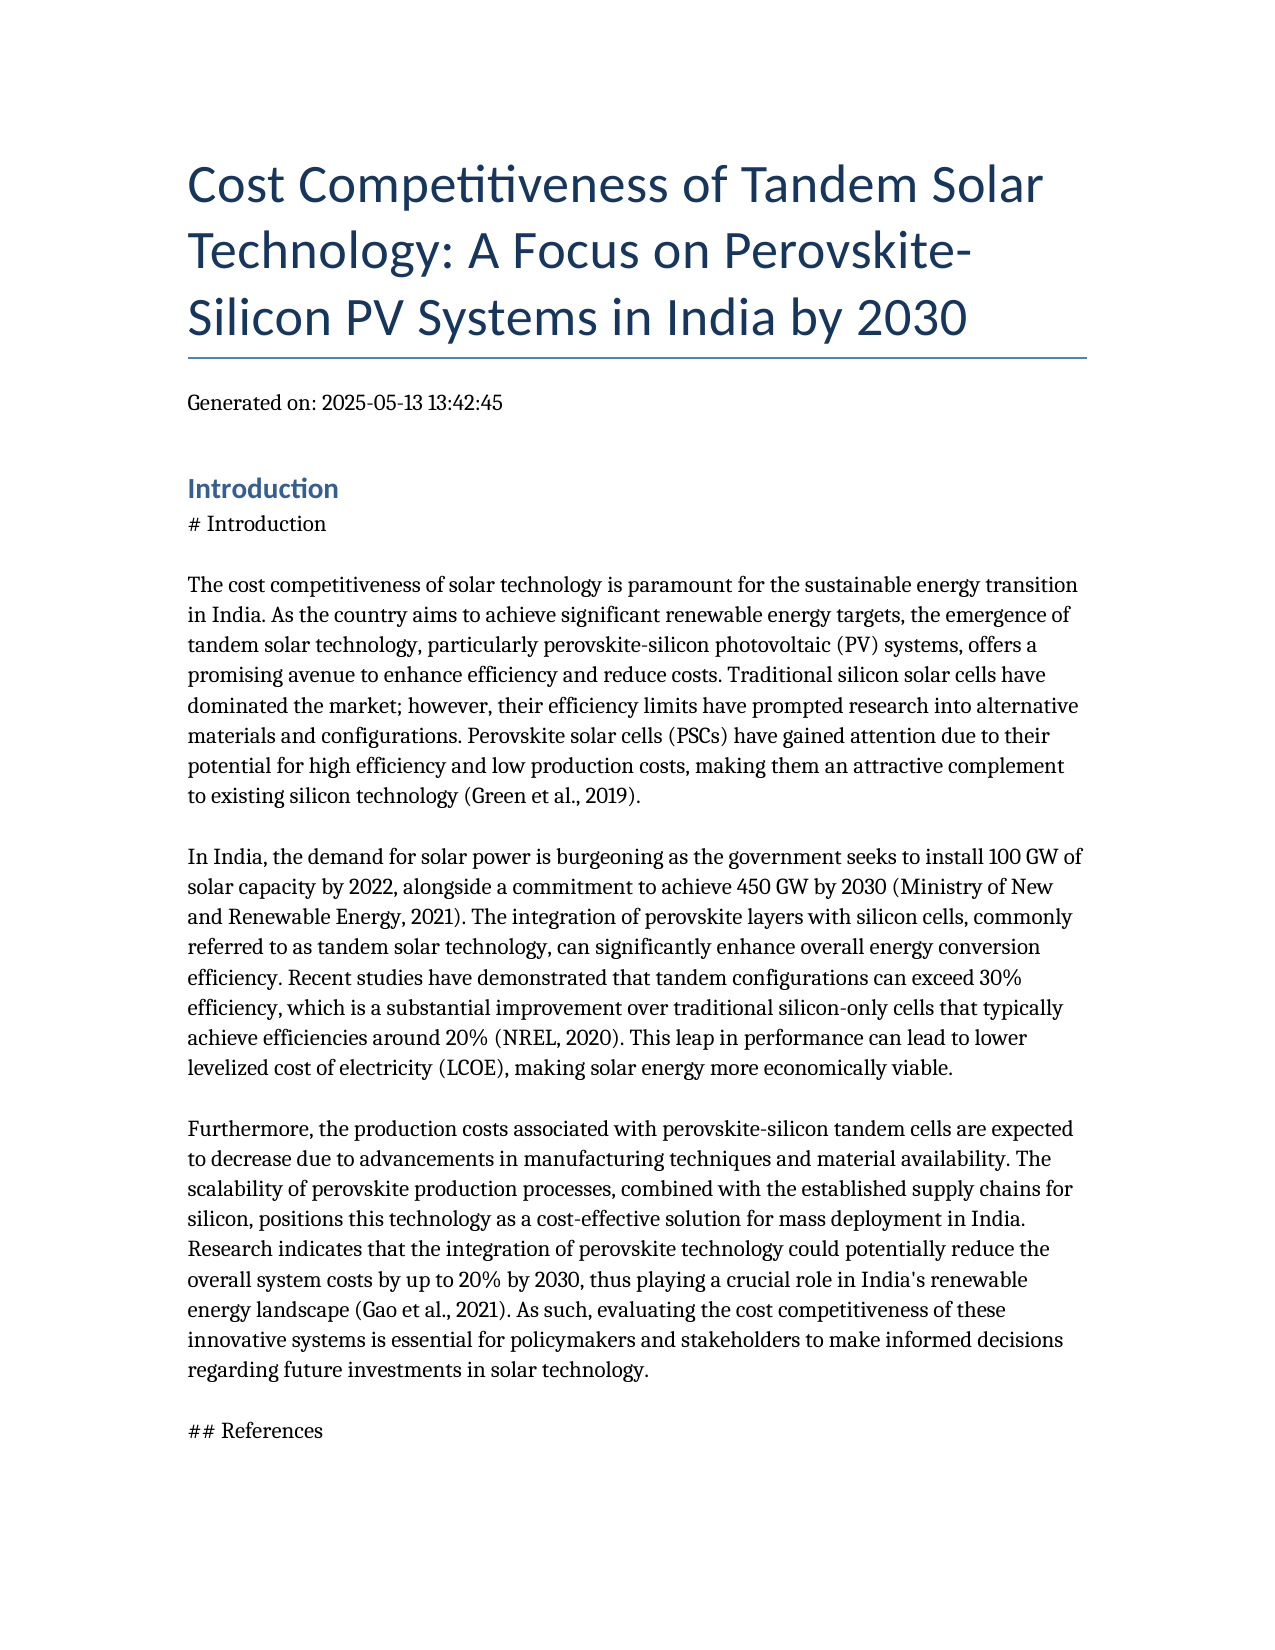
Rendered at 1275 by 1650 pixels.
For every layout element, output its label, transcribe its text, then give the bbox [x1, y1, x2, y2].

subtitle Introduction [187, 470, 1087, 506]
text Generated on: 2025-05-13 13:42:45 [187, 390, 1087, 416]
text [187, 511, 1087, 1474]
title Cost Competitiveness of Tandem Solar Technology: A Focus on Perovskite-Silicon PV Systems in India by 2030 [187, 150, 1087, 359]
